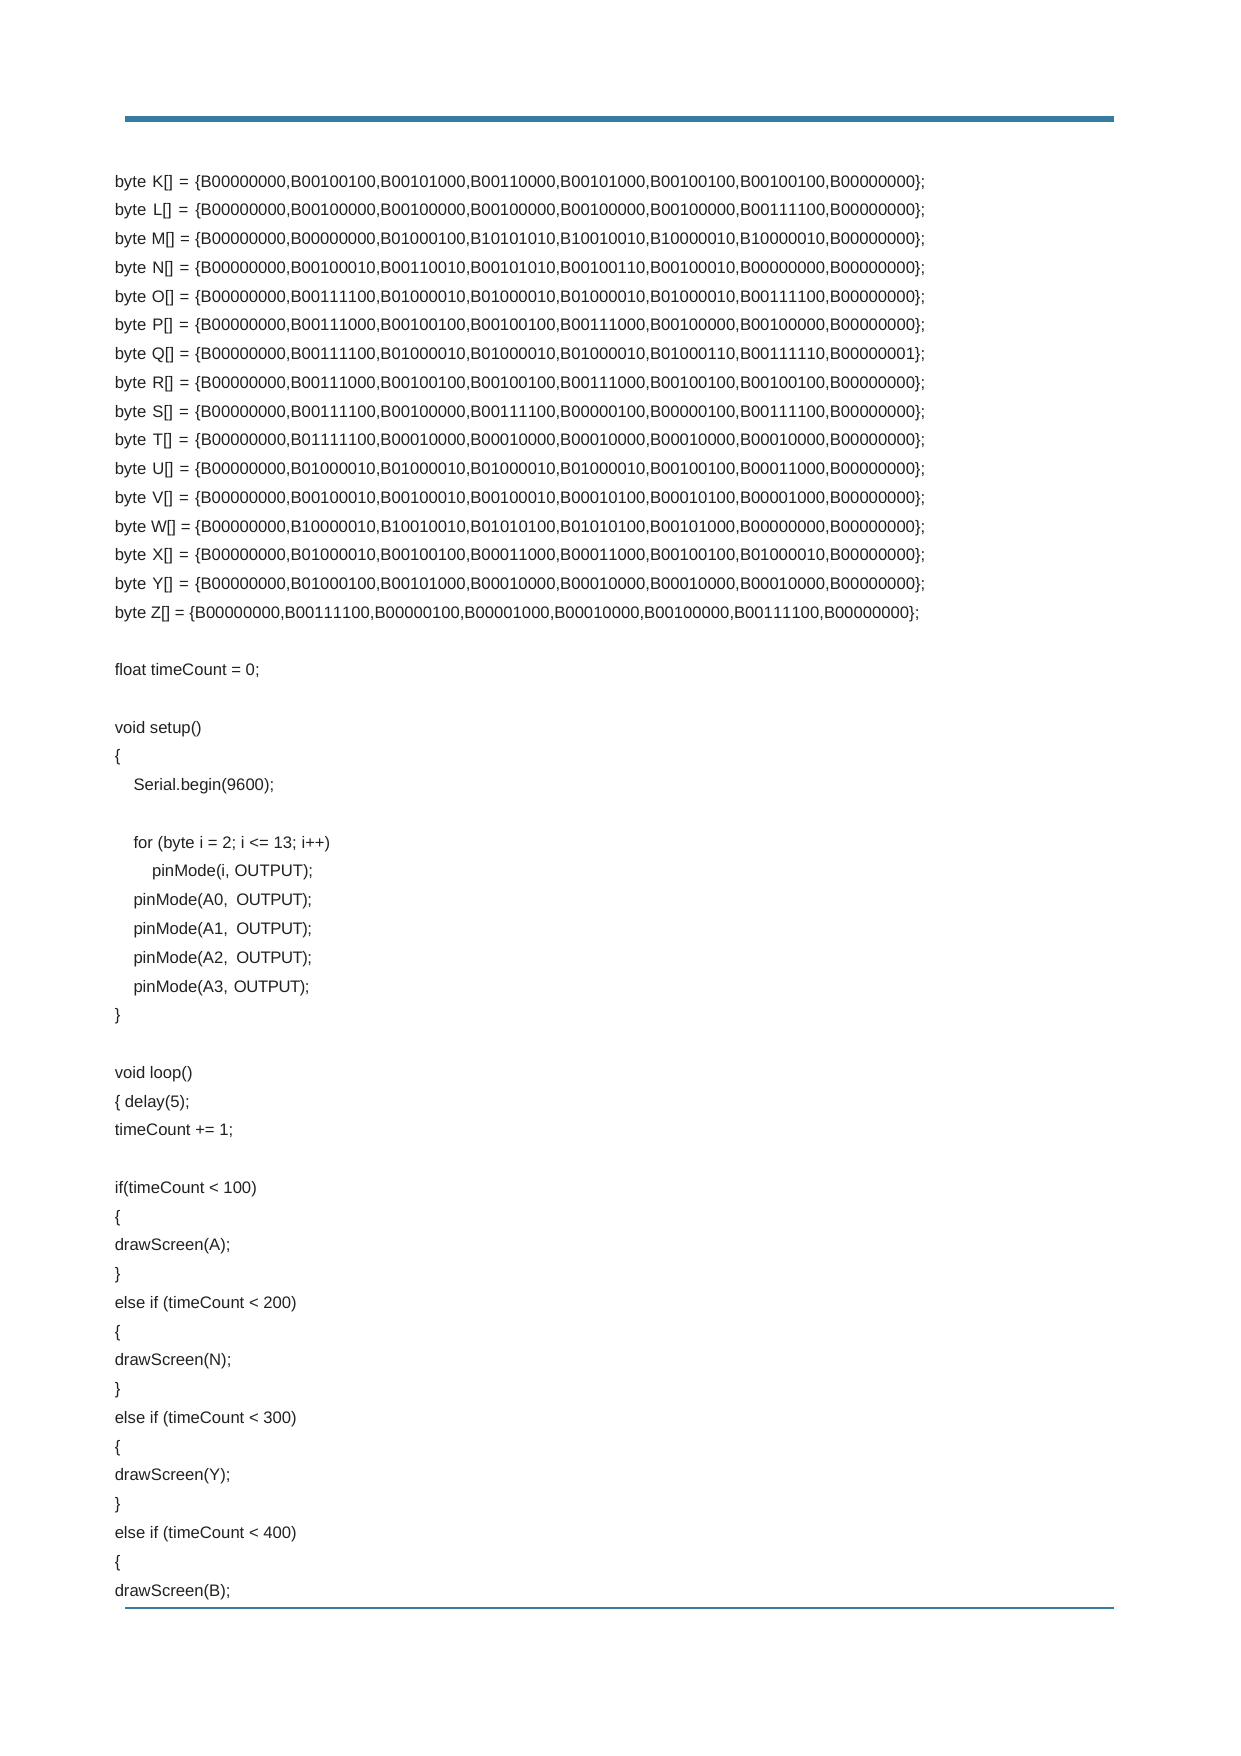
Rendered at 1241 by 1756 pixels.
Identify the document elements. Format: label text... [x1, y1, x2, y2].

text { [114, 1206, 1136, 1226]
text if(timeCount < 100) [114, 1178, 1136, 1197]
text drawScreen(A); [114, 1235, 1136, 1254]
text { [114, 1436, 1136, 1456]
text void setup() [114, 717, 1136, 737]
text else if (timeCount < 400) [114, 1523, 1136, 1542]
text } [114, 1494, 1136, 1513]
text drawScreen(Y); [114, 1465, 1136, 1484]
text byte K[] = {B00000000,B00100100,B00101000,B00110000,B00101000,B00100100,B00100100,B00000000}; byte L[] = {B00000000,B00100000,B00100000,B00100000,B00100000,B00100000,B00111100,B00000000}; byte M[] = {B00000000,B00000000,B01000100,B10101010,B10010010,B10000010,B10000010,B00000000}; byte N[] = {B00000000,B00100010,B00110010,B00101010,B00100110,B00100010,B00000000,B00000000}; byte O[] = {B00000000,B00111100,B01000010,B01000010,B01000010,B01000010,B00111100,B00000000}; byte P[] = {B00000000,B00111000,B00100100,B00100100,B00111000,B00100000,B00100000,B00000000}; byte Q[] = {B00000000,B00111100,B01000010,B01000010,B01000010,B01000110,B00111110,B00000001}; byte R[] = {B00000000,B00111000,B00100100,B00100100,B00111000,B00100100,B00100100,B00000000}; byte S[] = {B00000000,B00111100,B00100000,B00111100,B00000100,B00000100,B00111100,B00000000}; byte T[] = {B00000000,B01111100,B00010000,B00010000,B00010000,B00010000,B00010000,B00000000}; byte U[] = {B00000000,B01000010,B01000010,B01000010,B01000010,B00100100,B00011000,B00000000}; byte V[] = {B00000000,B00100010,B00100010,B00100010,B00010100,B00010100,B00001000,B00000000}; byte W[] = {B00000000,B10000010,B10010010,B01010100,B01010100,B00101000,B00000000,B00000000}; byte X[] = {B00000000,B01000010,B00100100,B00011000,B00011000,B00100100,B01000010,B00000000}; byte Y[] = {B00000000,B01000100,B00101000,B00010000,B00010000,B00010000,B00010000,B00000000}; byte Z[] = {B00000000,B00111100,B00000100,B00001000,B00010000,B00100000,B00111100,B00000000}; [114, 171, 925, 622]
text else if (timeCount < 300) [114, 1408, 1136, 1427]
text } [114, 1005, 1136, 1024]
text { [114, 1321, 1136, 1341]
text { [114, 746, 1136, 765]
text { [114, 1552, 1136, 1571]
text else if (timeCount < 200) [114, 1293, 1136, 1312]
text for (byte i = 2; i <= 13; i++) pinMode(i, OUTPUT); [133, 832, 330, 880]
text } [114, 1379, 1136, 1398]
text pinMode(A0, OUTPUT); pinMode(A1, OUTPUT); pinMode(A2, OUTPUT); pinMode(A3, OUTPUT); [133, 890, 312, 996]
text float timeCount = 0; [114, 660, 1136, 679]
text Serial.begin(9600); [133, 775, 1136, 794]
text } [114, 1264, 1136, 1283]
text drawScreen(N); [114, 1350, 1136, 1369]
text drawScreen(B); [114, 1580, 1136, 1599]
text void loop() { delay(5); timeCount += 1; [114, 1063, 236, 1139]
